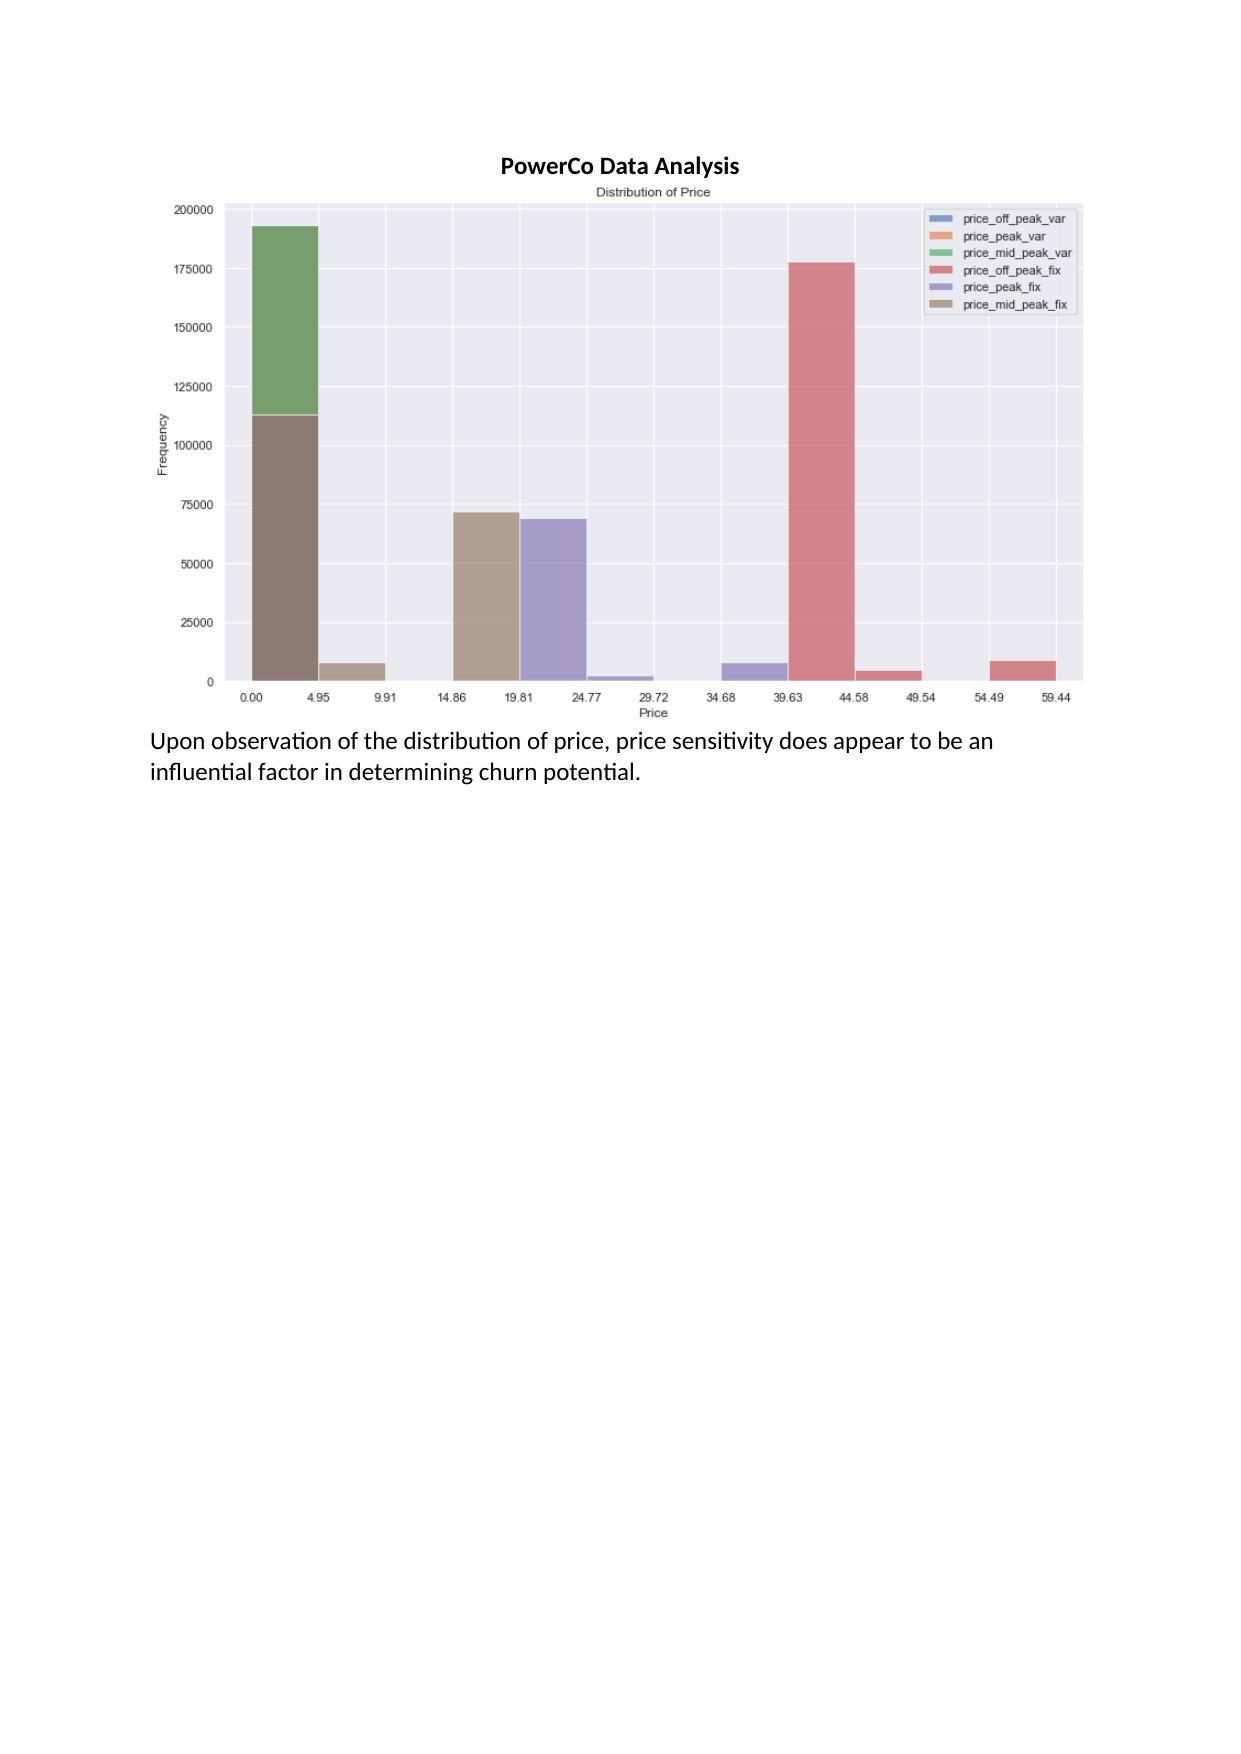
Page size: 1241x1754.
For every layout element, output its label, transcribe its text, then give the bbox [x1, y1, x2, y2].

picture [150, 180, 1090, 726]
text Upon observation of the distribution of price, price sensitivity does appear to be an influential factor in determining churn potential. [150, 726, 1090, 787]
text PowerCo Data Analysis [150, 150, 1090, 180]
